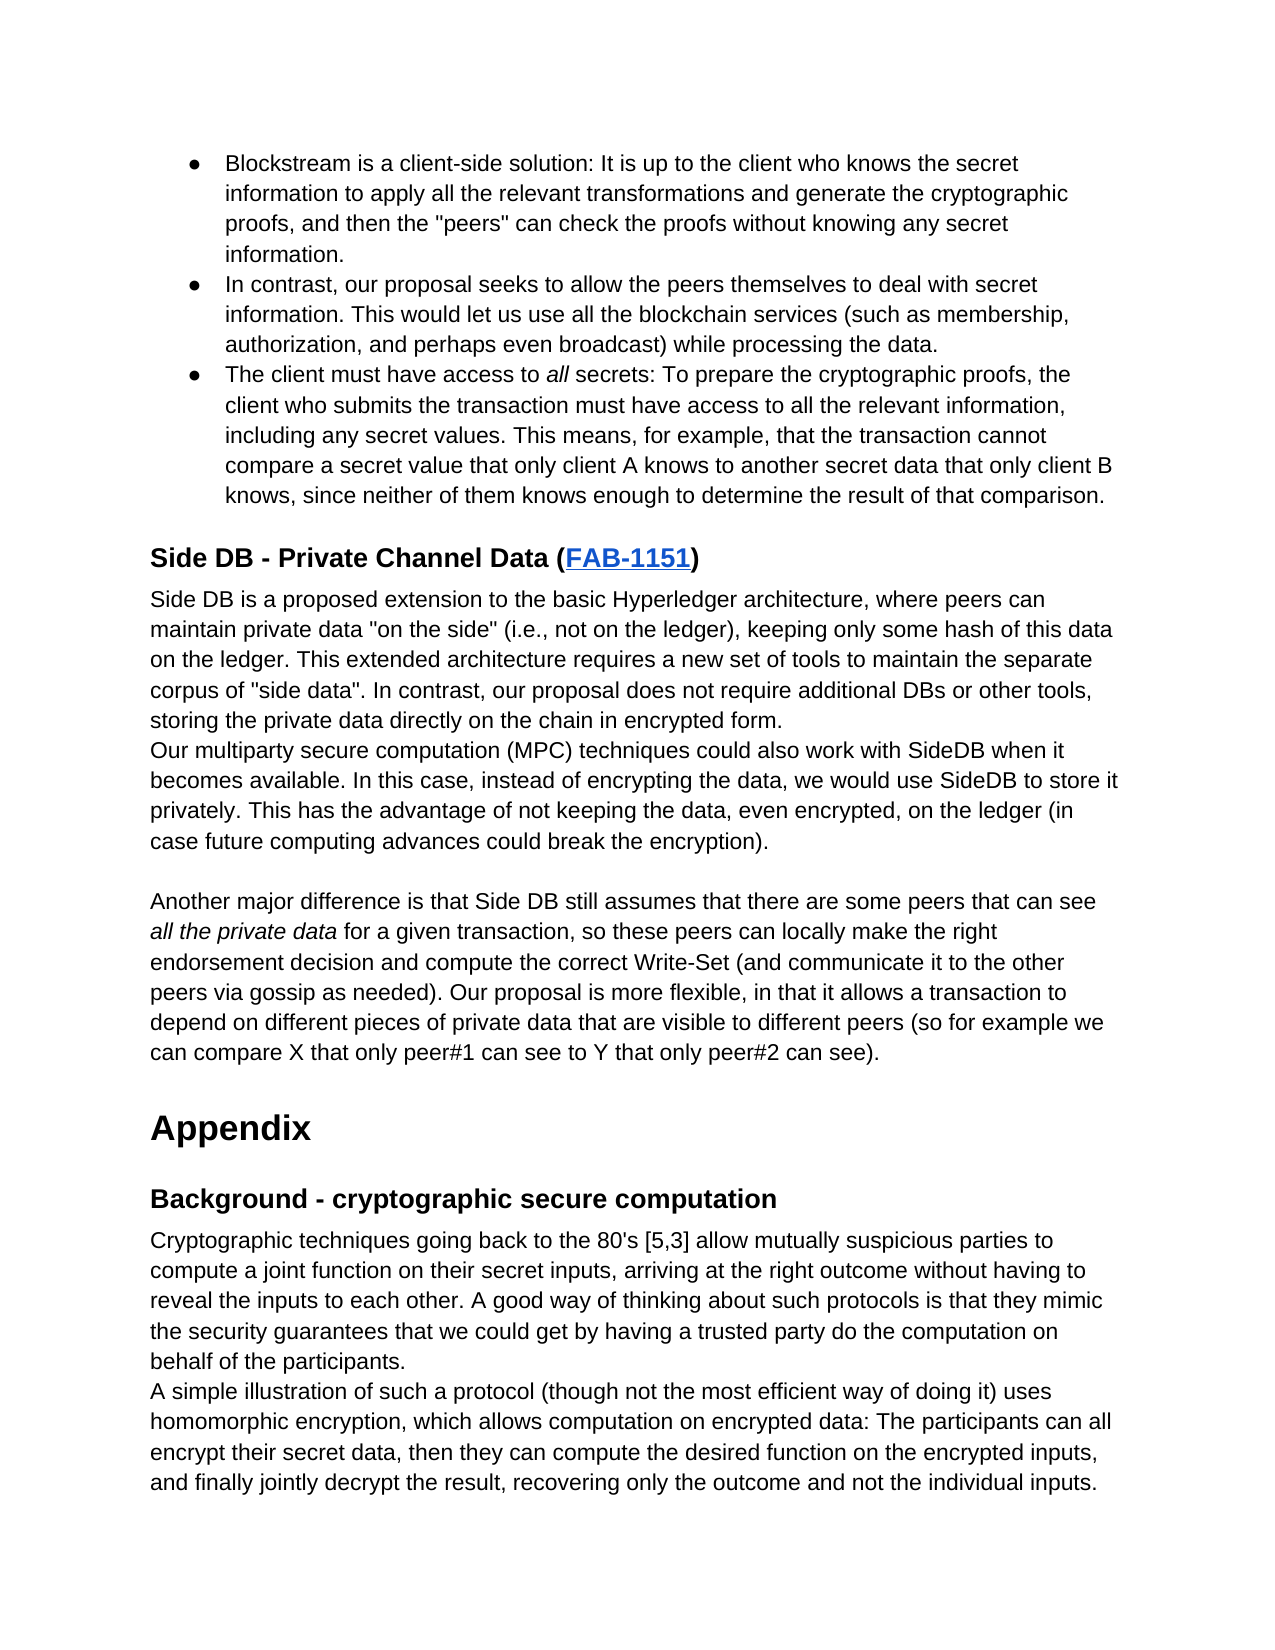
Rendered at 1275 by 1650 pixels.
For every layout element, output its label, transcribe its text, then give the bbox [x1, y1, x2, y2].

subtitle Appendix [150, 1107, 1125, 1147]
text Our multiparty secure computation (MPC) techniques could also work with SideDB when it becomes available. In this case, instead of encrypting the data, we would use SideDB to store it privately. This has the advantage of not keeping the data, even encrypted, on the ledger (in case future computing advances could break the encryption). [150, 737, 1125, 854]
text A simple illustration of such a protocol (though not the most efficient way of doing it) uses homomorphic encryption, which allows computation on encrypted data: The participants can all encrypt their secret data, then they can compute the desired function on the encrypted inputs, and finally jointly decrypt the result, recovering only the outcome and not the individual inputs. [150, 1378, 1125, 1495]
subtitle Side DB - Private Channel Data (FAB-1151) [150, 542, 1125, 573]
subtitle Background - cryptographic secure computation [150, 1183, 1125, 1214]
text Cryptographic techniques going back to the 80's [5,3] allow mutually suspicious parties to compute a joint function on their secret inputs, arriving at the right outcome without having to reveal the inputs to each other. A good way of thinking about such protocols is that they mimic the security guarantees that we could get by having a trusted party do the computation on behalf of the participants. [150, 1227, 1125, 1374]
text Side DB is a proposed extension to the basic Hyperledger architecture, where peers can maintain private data "on the side" (i.e., not on the ledger), keeping only some hash of this data on the ledger. This extended architecture requires a new set of tools to maintain the separate corpus of "side data". In contrast, our proposal does not require additional DBs or other tools, storing the private data directly on the chain in encrypted form. [150, 586, 1125, 733]
list The client must have access to all secrets: To prepare the cryptographic proofs, the client who submits the transaction must have access to all the relevant information, including any secret values. This means, for example, that the transaction cannot compare a secret value that only client A knows to another secret data that only client B knows, since neither of them knows enough to determine the result of that comparison. [187, 361, 1125, 509]
list Blockstream is a client-side solution: It is up to the client who knows the secret information to apply all the relevant transformations and generate the cryptographic proofs, and then the "peers" can check the proofs without knowing any secret information. [187, 150, 1125, 267]
text Another major difference is that Side DB still assumes that there are some peers that can see all the private data for a given transaction, so these peers can locally make the right endorsement decision and compute the correct Write-Set (and communicate it to the other peers via gossip as needed). Our proposal is more flexible, in that it allows a transaction to depend on different pieces of private data that are visible to different peers (so for example we can compare X that only peer#1 can see to Y that only peer#2 can see). [150, 888, 1125, 1065]
list In contrast, our proposal seeks to allow the peers themselves to deal with secret information. This would let us use all the blockchain services (such as membership, authorization, and perhaps even broadcast) while processing the data. [187, 271, 1125, 358]
